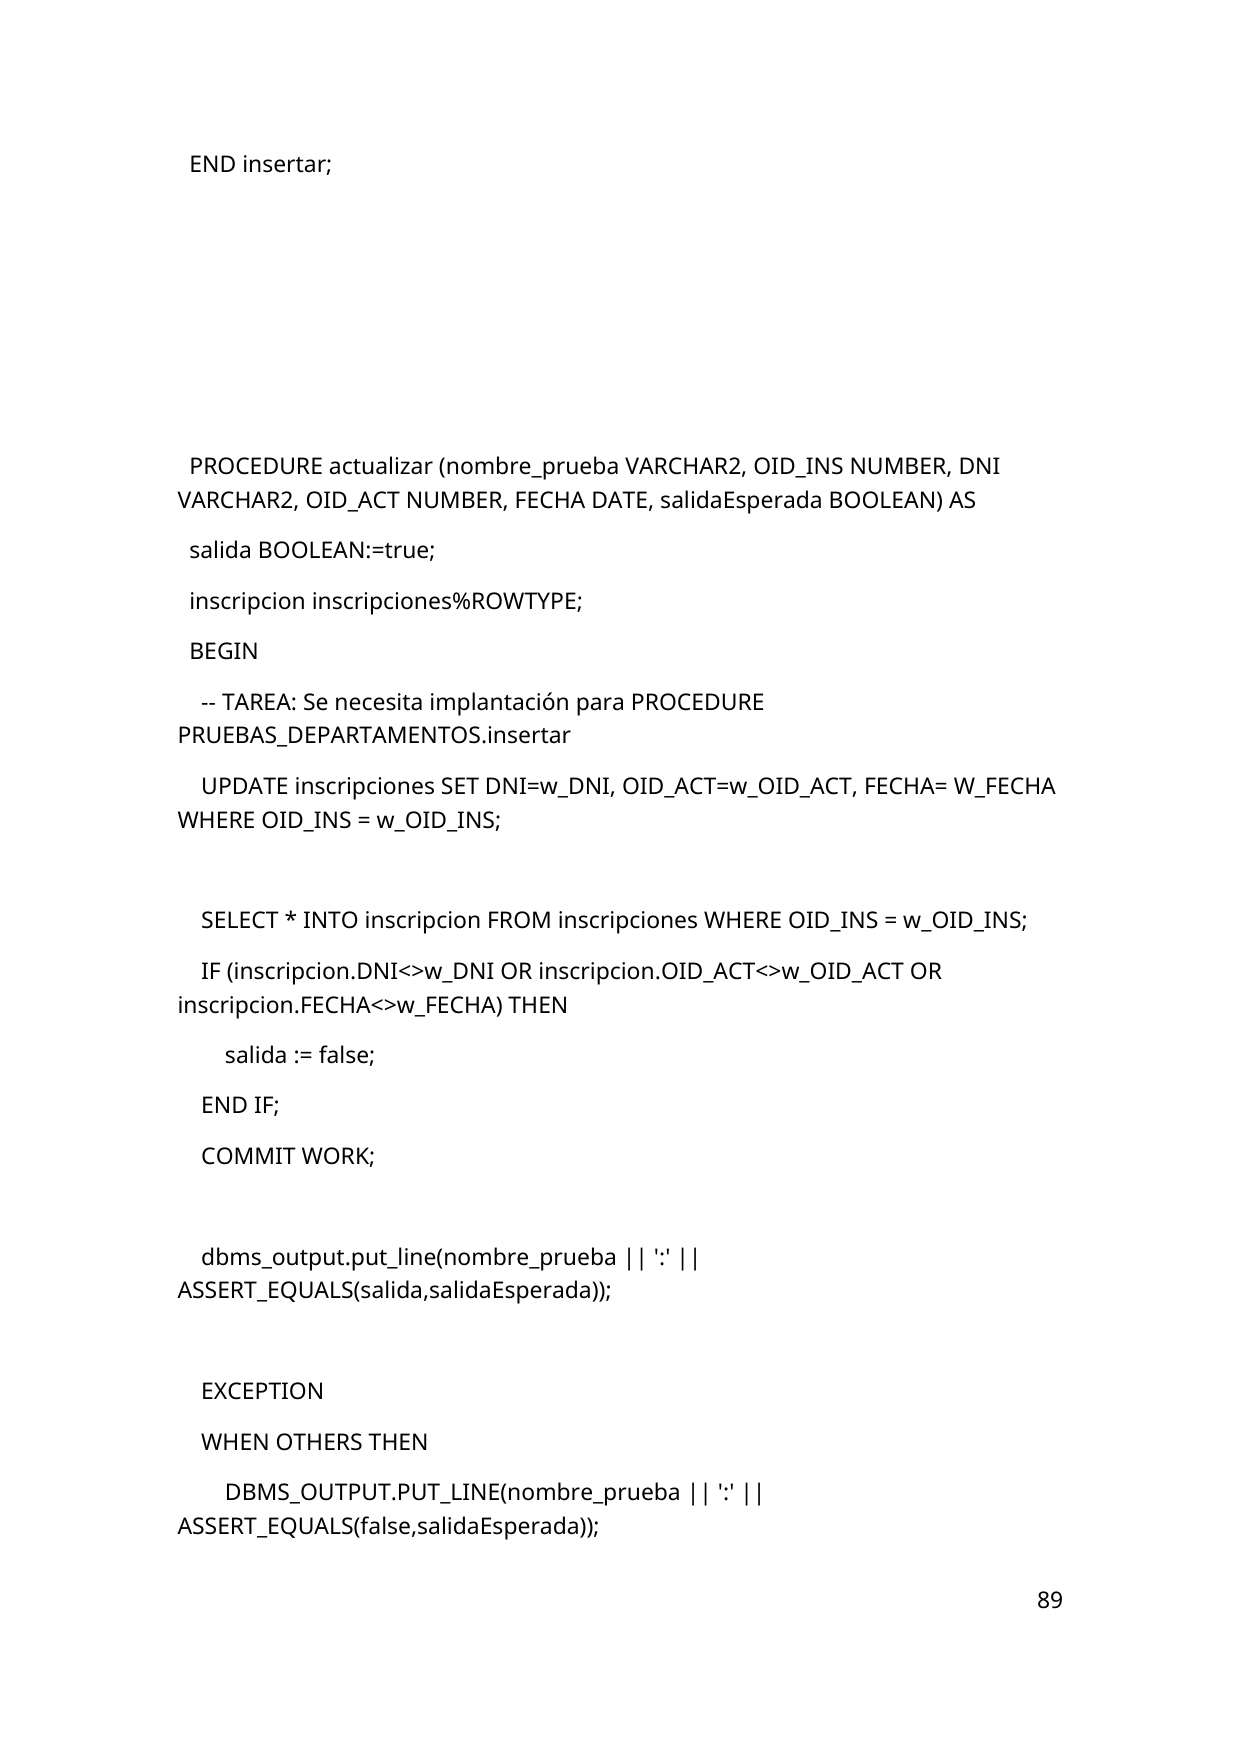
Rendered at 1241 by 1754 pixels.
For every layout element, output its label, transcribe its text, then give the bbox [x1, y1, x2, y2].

text DBMS_OUTPUT.PUT_LINE(nombre_prueba || ':' || ASSERT_EQUALS(false,salidaEsperada)); [177, 1476, 1063, 1541]
text SELECT * INTO inscripcion FROM inscripciones WHERE OID_INS = w_OID_INS; [177, 904, 1063, 936]
text WHEN OTHERS THEN [177, 1426, 1063, 1457]
text BEGIN [177, 635, 1063, 666]
text EXCEPTION [177, 1375, 1063, 1406]
text salida BOOLEAN:=true; [177, 534, 1063, 566]
text salida := false; [177, 1039, 1063, 1070]
text PROCEDURE actualizar (nombre_prueba VARCHAR2, OID_INS NUMBER, DNI VARCHAR2, OID_ACT NUMBER, FECHA DATE, salidaEsperada BOOLEAN) AS [177, 450, 1063, 515]
text END insertar; [177, 148, 1063, 179]
text -- TAREA: Se necesita implantación para PROCEDURE PRUEBAS_DEPARTAMENTOS.insertar [177, 686, 1063, 751]
text END IF; [177, 1089, 1063, 1121]
text UPDATE inscripciones SET DNI=w_DNI, OID_ACT=w_OID_ACT, FECHA= W_FECHA WHERE OID_INS = w_OID_INS; [177, 770, 1063, 835]
text inscripcion inscripciones%ROWTYPE; [177, 585, 1063, 616]
text IF (inscripcion.DNI<>w_DNI OR inscripcion.OID_ACT<>w_OID_ACT OR inscripcion.FECHA<>w_FECHA) THEN [177, 955, 1063, 1020]
text COMMIT WORK; [177, 1140, 1063, 1171]
text dbms_output.put_line(nombre_prueba || ':' || ASSERT_EQUALS(salida,salidaEsperada)); [177, 1241, 1063, 1306]
